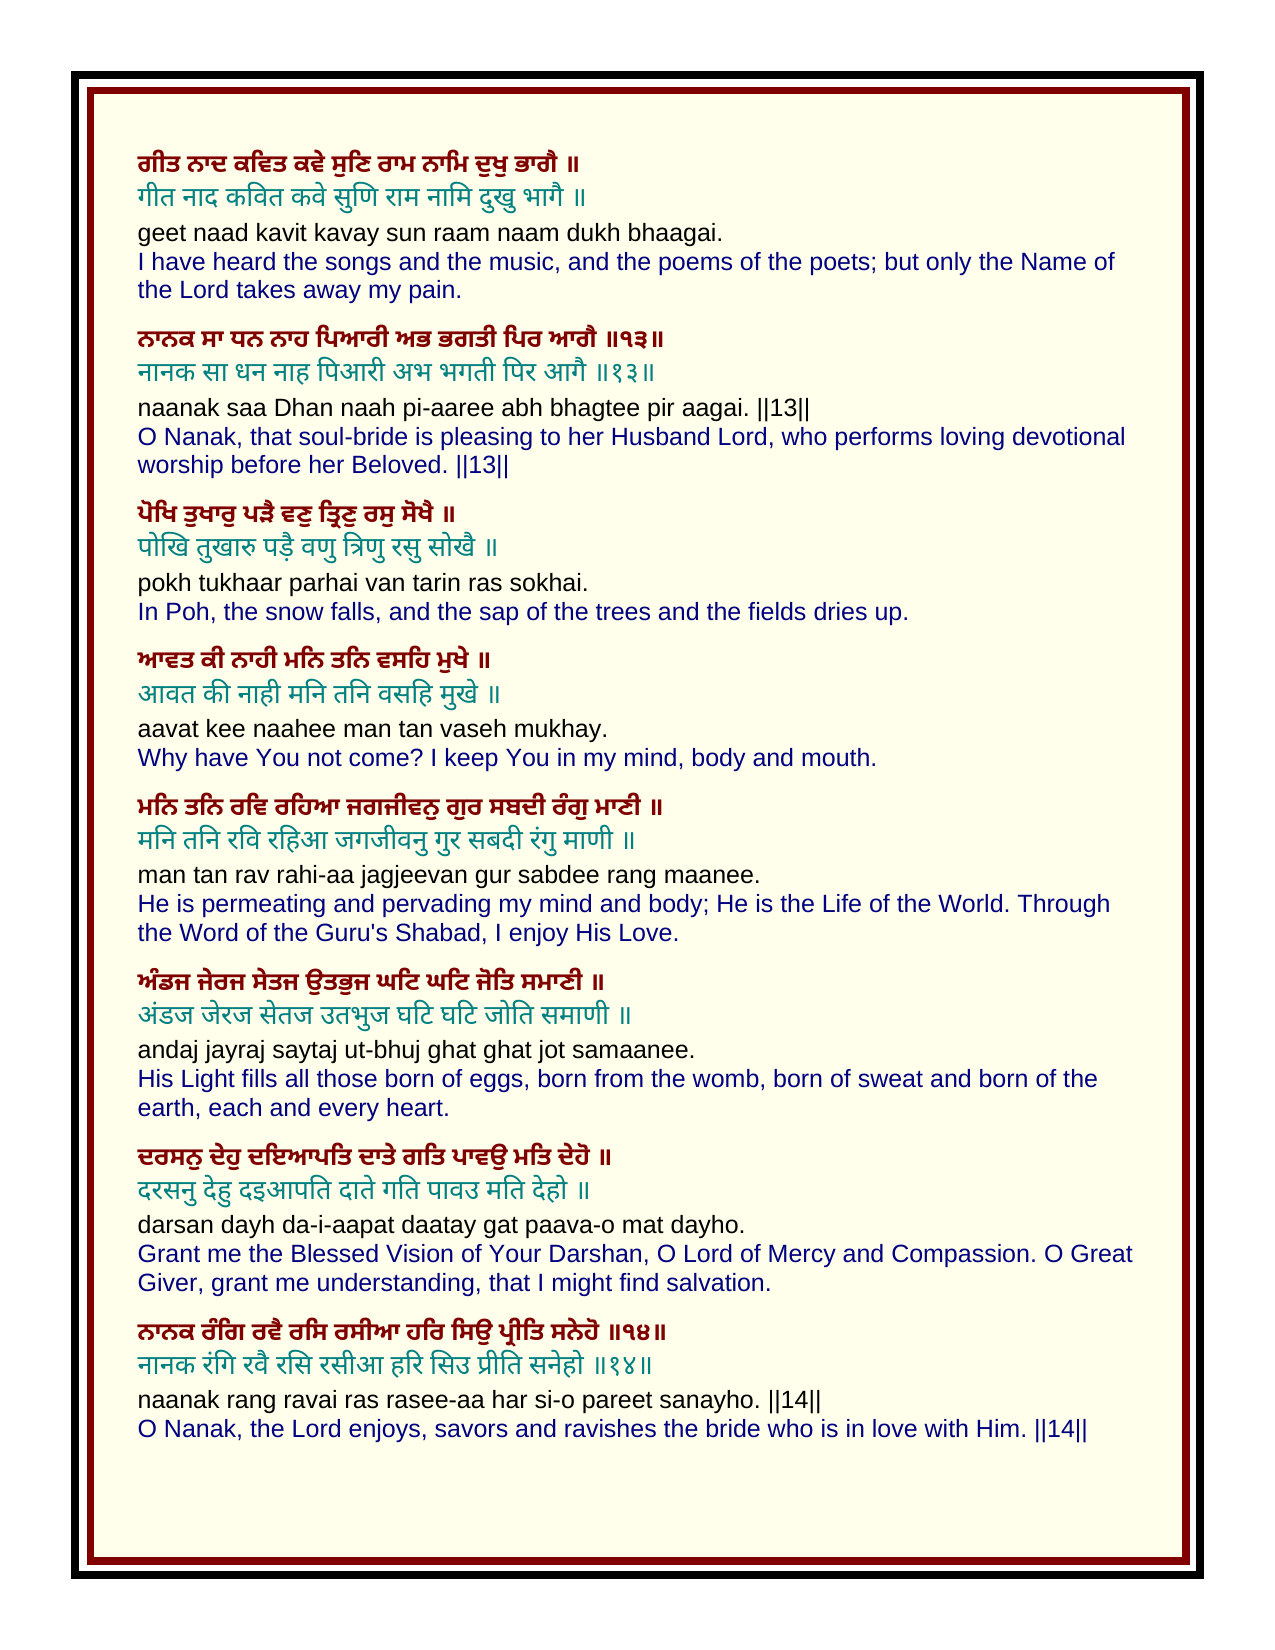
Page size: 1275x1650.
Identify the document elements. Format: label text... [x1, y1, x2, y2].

text I have heard the songs and the music, and the poems of the poets; but only the Name of the Lord takes away my pain. [137, 247, 1138, 304]
text man tan rav rahi-aa jagjeevan gur sabdee rang maanee. [137, 860, 1138, 889]
text नानक सा धन नाह पिआरी अभ भगती पिर आगै ॥१३॥ [137, 358, 1138, 393]
text darsan dayh da-i-aapat daatay gat paava-o mat dayho. [137, 1210, 1138, 1239]
text geet naad kavit kavay sun raam naam dukh bhaagai. [137, 218, 1138, 247]
text ਅੰਡਜ ਜੇਰਜ ਸੇਤਜ ਉਤਭੁਜ ਘਟਿ ਘਟਿ ਜੋਤਿ ਸਮਾਣੀ ॥ [137, 967, 1138, 1000]
text नानक रंगि रवै रसि रसीआ हरि सिउ प्रीति सनेहो ॥१४॥ [137, 1350, 1138, 1385]
text ਆਵਤ ਕੀ ਨਾਹੀ ਮਨਿ ਤਨਿ ਵਸਹਿ ਮੁਖੇ ॥ [137, 646, 1138, 679]
text गीत नाद कवित कवे सुणि राम नामि दुखु भागै ॥ [137, 183, 1138, 218]
text Why have You not come? I keep You in my mind, body and mouth. [137, 743, 1138, 772]
text His Light fills all those born of eggs, born from the womb, born of sweat and born of the earth, each and every heart. [137, 1064, 1138, 1122]
text ਨਾਨਕ ਰੰਗਿ ਰਵੈ ਰਸਿ ਰਸੀਆ ਹਰਿ ਸਿਉ ਪ੍ਰੀਤਿ ਸਨੇਹੋ ॥੧੪॥ [137, 1317, 1138, 1350]
text naanak saa Dhan naah pi-aaree abh bhagtee pir aagai. ||13|| [137, 393, 1138, 422]
text पोखि तुखारु पड़ै वणु त्रिणु रसु सोखै ॥ [137, 533, 1138, 568]
text O Nanak, the Lord enjoys, savors and ravishes the bride who is in love with Him. ||14|| [137, 1414, 1138, 1443]
text ਮਨਿ ਤਨਿ ਰਵਿ ਰਹਿਆ ਜਗਜੀਵਨੁ ਗੁਰ ਸਬਦੀ ਰੰਗੁ ਮਾਣੀ ॥ [137, 792, 1138, 825]
text Grant me the Blessed Vision of Your Darshan, O Lord of Mercy and Compassion. O Great Giver, grant me understanding, that I might find salvation. [137, 1239, 1138, 1297]
text मनि तनि रवि रहिआ जगजीवनु गुर सबदी रंगु माणी ॥ [137, 825, 1138, 860]
text अंडज जेरज सेतज उतभुज घटि घटि जोति समाणी ॥ [137, 1000, 1138, 1035]
text ਨਾਨਕ ਸਾ ਧਨ ਨਾਹ ਪਿਆਰੀ ਅਭ ਭਗਤੀ ਪਿਰ ਆਗੈ ॥੧੩॥ [137, 325, 1138, 358]
text In Poh, the snow falls, and the sap of the trees and the fields dries up. [137, 597, 1138, 625]
text O Nanak, that soul-bride is pleasing to her Husband Lord, who performs loving devotional worship before her Beloved. ||13|| [137, 422, 1138, 479]
text ਦਰਸਨੁ ਦੇਹੁ ਦਇਆਪਤਿ ਦਾਤੇ ਗਤਿ ਪਾਵਉ ਮਤਿ ਦੇਹੋ ॥ [137, 1142, 1138, 1175]
text ਪੋਖਿ ਤੁਖਾਰੁ ਪੜੈ ਵਣੁ ਤ੍ਰਿਣੁ ਰਸੁ ਸੋਖੈ ॥ [137, 500, 1138, 533]
text pokh tukhaar parhai van tarin ras sokhai. [137, 568, 1138, 597]
text andaj jayraj saytaj ut-bhuj ghat ghat jot samaanee. [137, 1035, 1138, 1064]
text आवत की नाही मनि तनि वसहि मुखे ॥ [137, 679, 1138, 714]
text naanak rang ravai ras rasee-aa har si-o pareet sanayho. ||14|| [137, 1385, 1138, 1414]
text He is permeating and pervading my mind and body; He is the Life of the World. Through the Word of the Guru's Shabad, I enjoy His Love. [137, 889, 1138, 947]
text दरसनु देहु दइआपति दाते गति पावउ मति देहो ॥ [137, 1175, 1138, 1210]
text ਗੀਤ ਨਾਦ ਕਵਿਤ ਕਵੇ ਸੁਣਿ ਰਾਮ ਨਾਮਿ ਦੁਖੁ ਭਾਗੈ ॥ [137, 150, 1138, 183]
text aavat kee naahee man tan vaseh mukhay. [137, 714, 1138, 743]
